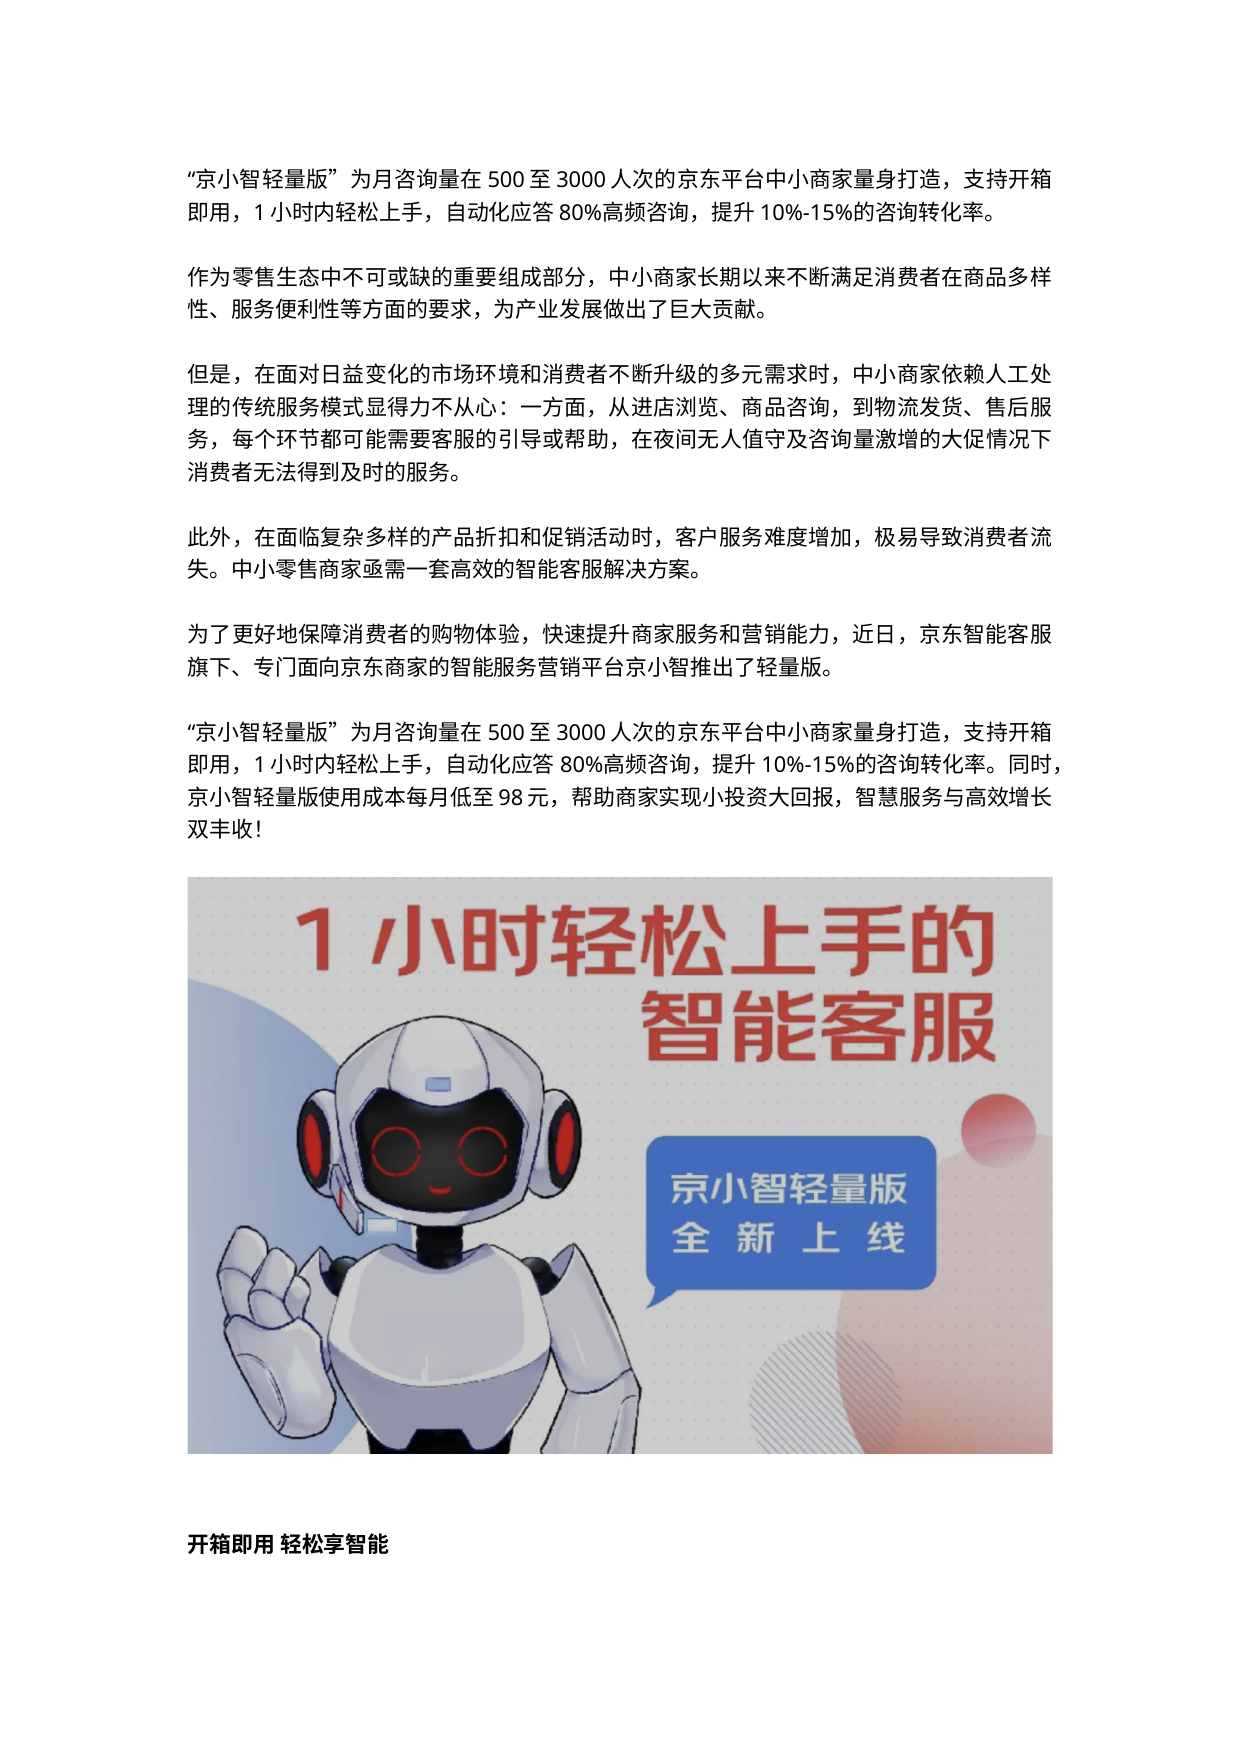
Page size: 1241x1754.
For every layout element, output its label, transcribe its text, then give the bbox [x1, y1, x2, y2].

text 作为零售生态中不可或缺的重要组成部分，中小商家长期以来不断满足消费者在商品多样性、服务便利性等方面的要求，为产业发展做出了巨大贡献。 [187, 259, 1053, 324]
text “京小智轻量版”为月咨询量在500至3000人次的京东平台中小商家量身打造，支持开箱即用，1小时内轻松上手，自动化应答80%高频咨询，提升10%-15%的咨询转化率。 [187, 162, 1053, 227]
text “京小智轻量版”为月咨询量在500至3000人次的京东平台中小商家量身打造，支持开箱即用，1小时内轻松上手，自动化应答80%高频咨询，提升10%-15%的咨询转化率。同时，京小智轻量版使用成本每月低至98元，帮助商家实现小投资大回报，智慧服务与高效增长双丰收！ [187, 714, 1053, 844]
picture [187, 877, 1053, 1454]
text 此外，在面临复杂多样的产品折扣和促销活动时，客户服务难度增加，极易导致消费者流失。中小零售商家亟需一套高效的智能客服解决方案。 [187, 519, 1053, 584]
text 为了更好地保障消费者的购物体验，快速提升商家服务和营销能力，近日，京东智能客服旗下、专门面向京东商家的智能服务营销平台京小智推出了轻量版。 [187, 617, 1053, 682]
text 开箱即用 轻松享智能 [187, 1527, 1053, 1559]
text 但是，在面对日益变化的市场环境和消费者不断升级的多元需求时，中小商家依赖人工处理的传统服务模式显得力不从心：一方面，从进店浏览、商品咨询，到物流发货、售后服务，每个环节都可能需要客服的引导或帮助，在夜间无人值守及咨询量激增的大促情况下，消费者无法得到及时的服务。 [187, 357, 1053, 487]
